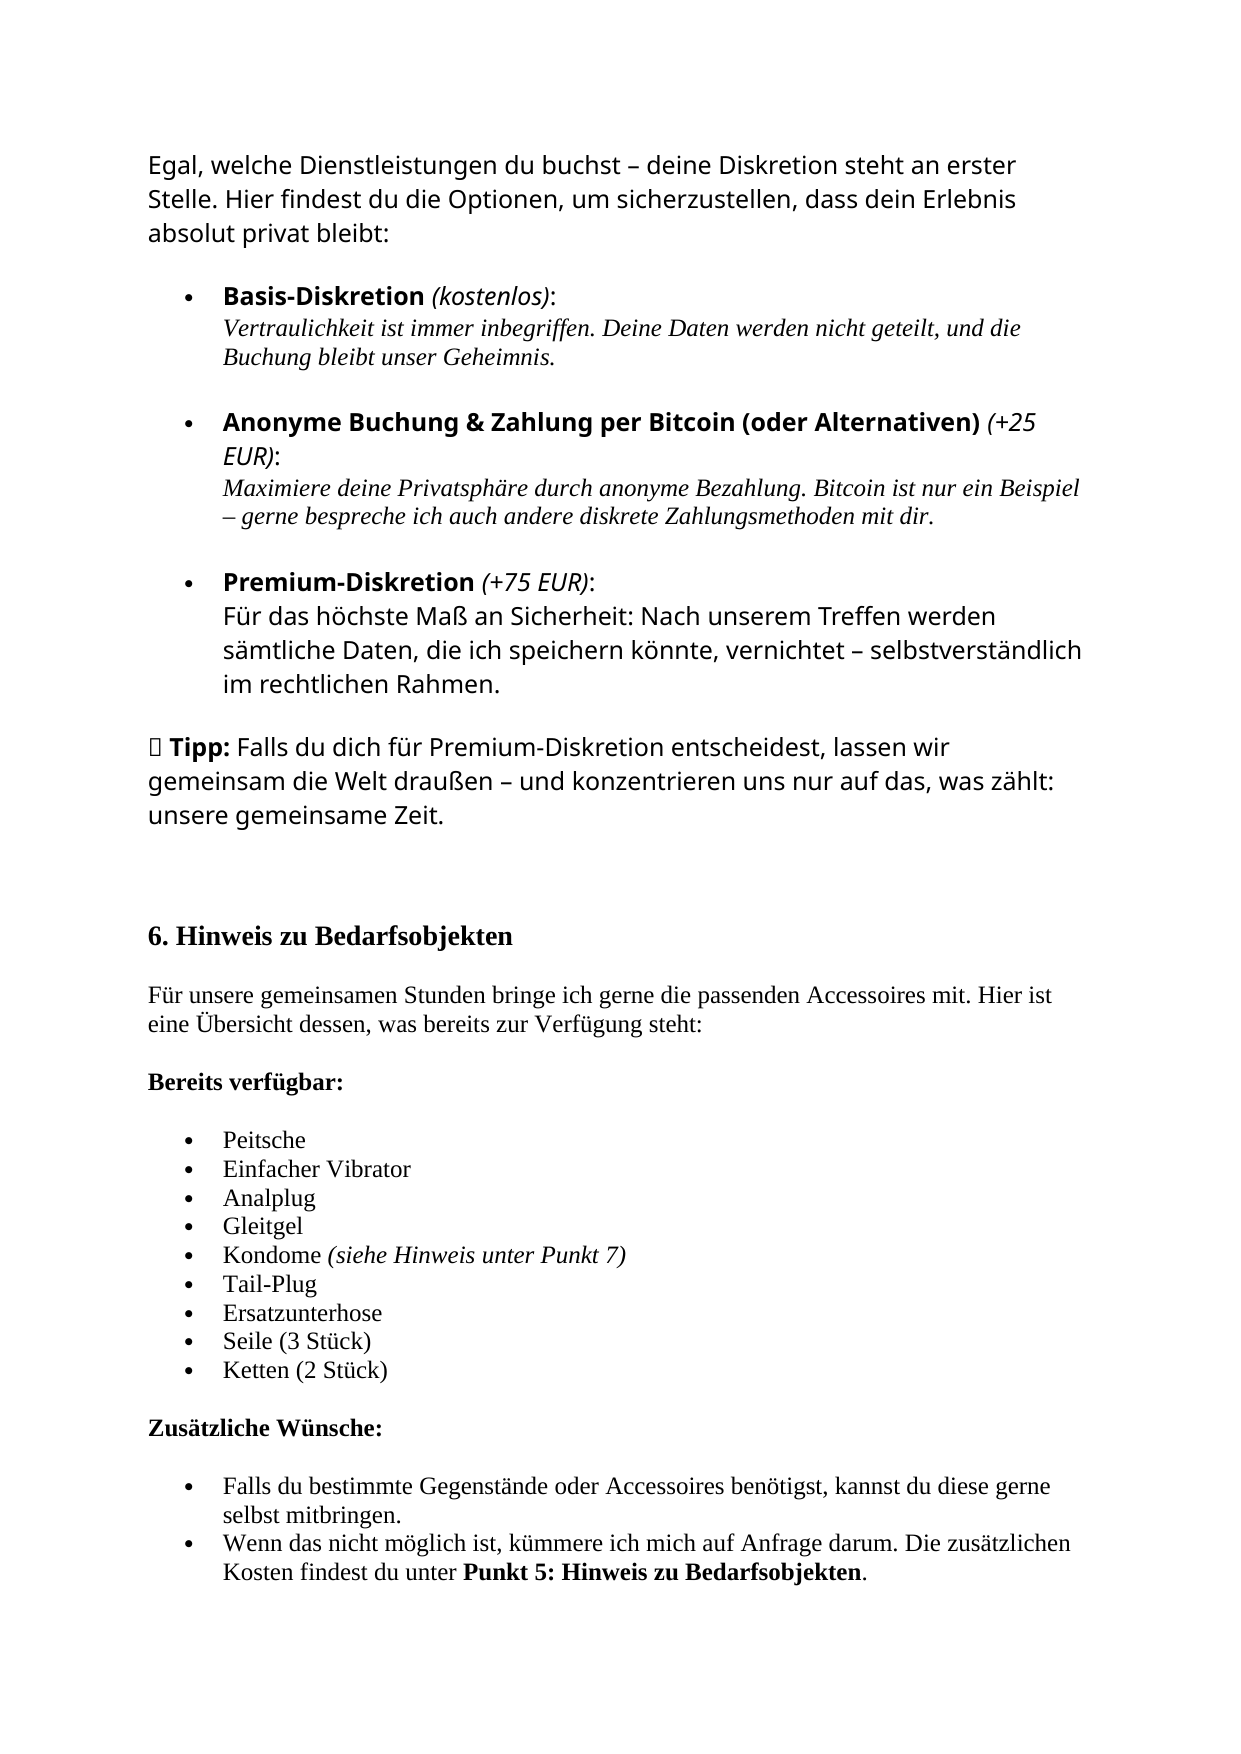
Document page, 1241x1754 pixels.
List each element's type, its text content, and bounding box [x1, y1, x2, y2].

text Zusätzliche Wünsche: [148, 1413, 1093, 1442]
list Ketten (2 Stück) [185, 1355, 1093, 1384]
list Seile (3 Stück) [185, 1326, 1093, 1355]
list Peitsche [185, 1125, 1093, 1154]
text Für unsere gemeinsamen Stunden bringe ich gerne die passenden Accessoires mit. Hier ist eine Übersicht dessen, was bereits zur Verfügung steht: [148, 981, 1093, 1038]
list Analplug [185, 1183, 1093, 1211]
text Bereits verfügbar: [148, 1067, 1093, 1096]
text 6. Hinweis zu Bedarfsobjekten [148, 919, 1093, 951]
list Kondome (siehe Hinweis unter Punkt 7) [185, 1240, 1093, 1269]
text 💡 Tipp: Falls du dich für Premium-Diskretion entscheidest, lassen wir gemeinsam die Welt draußen – und konzentrieren uns nur auf das, was zählt: unsere gemeinsame Zeit. [148, 730, 1093, 832]
list Wenn das nicht möglich ist, kümmere ich mich auf Anfrage darum. Die zusätzlichen Kosten findest du unter Punkt 5: Hinweis zu Bedarfsobjekten. [185, 1528, 1093, 1586]
list Falls du bestimmte Gegenstände oder Accessoires benötigst, kannst du diese gerne selbst mitbringen. [185, 1471, 1093, 1528]
list Tail-Plug [185, 1269, 1093, 1298]
list Ersatzunterhose [185, 1298, 1093, 1326]
list Premium-Diskretion (+75 EUR): Für das höchste Maß an Sicherheit: Nach unserem Treffen werden sämtliche Daten, die ich speichern könnte, vernichtet – selbstverständlich im rechtlichen Rahmen. [185, 564, 1093, 701]
list Einfacher Vibrator [185, 1154, 1093, 1183]
list Basis-Diskretion (kostenlos): Vertraulichkeit ist immer inbegriffen. Deine Daten werden nicht geteilt, und die Buchung bleibt unser Geheimnis. [185, 279, 1093, 404]
text Egal, welche Dienstleistungen du buchst – deine Diskretion steht an erster Stelle. Hier findest du die Optionen, um sicherzustellen, dass dein Erlebnis absolut privat bleibt: [148, 148, 1093, 250]
list Gleitgel [185, 1211, 1093, 1240]
list Anonyme Buchung & Zahlung per Bitcoin (oder Alternativen) (+25 EUR): Maximiere deine Privatsphäre durch anonyme Bezahlung. Bitcoin ist nur ein Beispiel – gerne bespreche ich auch andere diskrete Zahlungsmethoden mit dir. [185, 404, 1093, 564]
